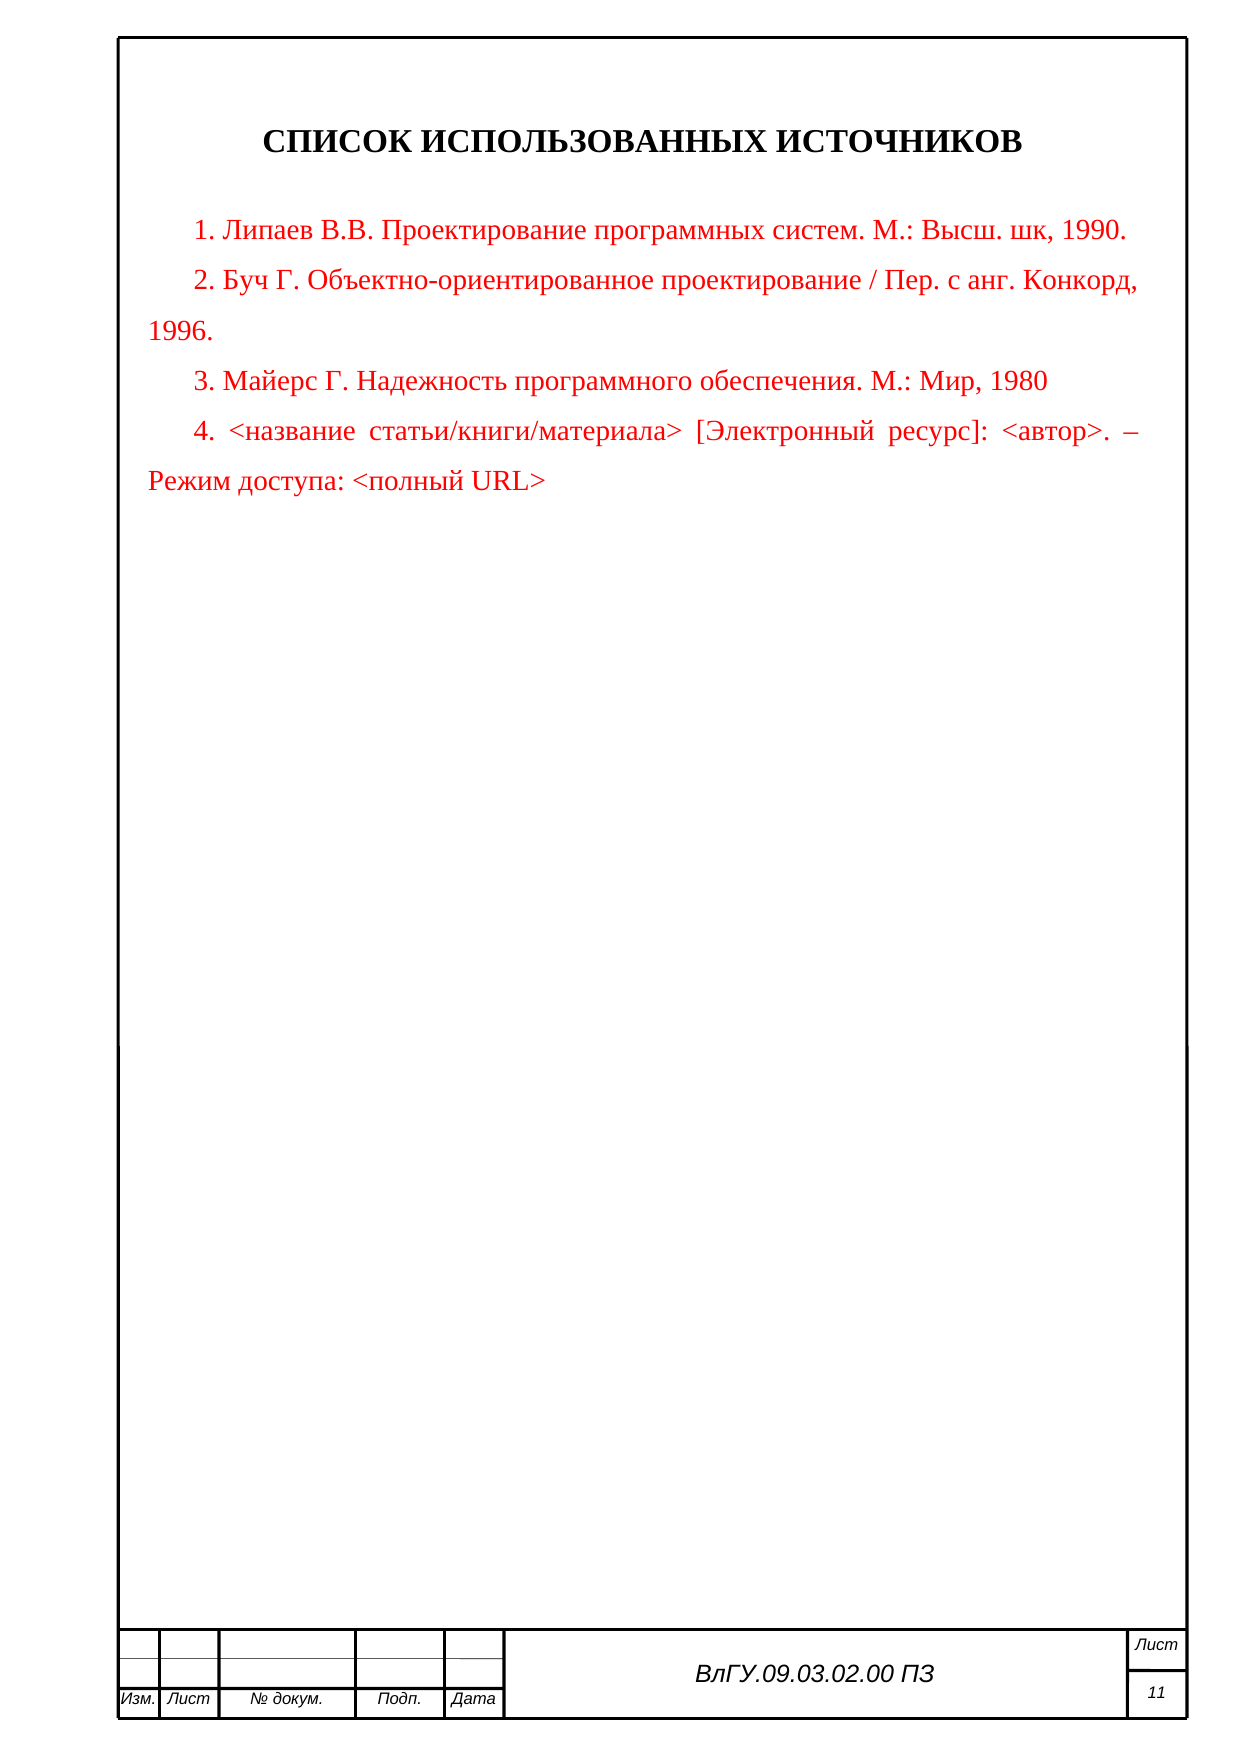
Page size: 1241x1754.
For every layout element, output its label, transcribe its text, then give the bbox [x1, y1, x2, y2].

text 4. <название статьи/книги/материала> [Электронный ресурс]: <автор>. – Режим доступа: <полный URL> [148, 413, 1139, 497]
text 3. Майерс Г. Надежность программного обеспечения. М.: Мир, 1980 [148, 363, 1139, 396]
text СПИСОК ИСПОЛЬЗОВАННЫХ ИСТОЧНИКОВ [148, 121, 1137, 159]
text 1. Липаев В.В. Проектирование программных систем. М.: Высш. шк, 1990. [148, 212, 1139, 246]
text 2. Буч Г. Объектно-ориентированное проектирование / Пер. с анг. Конкорд, 1996. [148, 262, 1139, 346]
